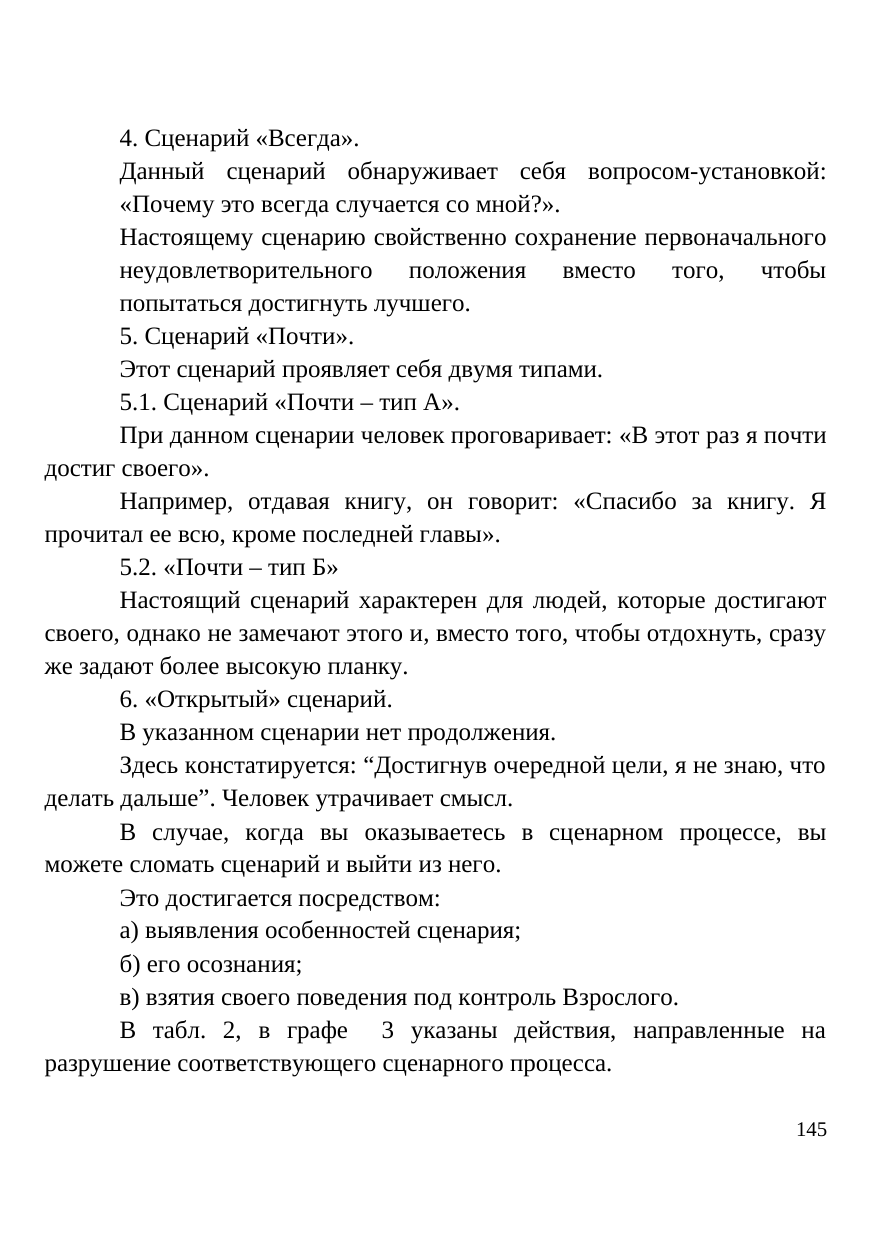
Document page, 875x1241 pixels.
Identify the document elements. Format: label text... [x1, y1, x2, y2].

text 6. «Открытый» сценарий. [44, 684, 827, 713]
text В табл. 2, в графе 3 указаны действия, направленные на разрушение соответствующего сценарного процесса. [44, 1015, 827, 1076]
text 5. Сценарий «Почти». [44, 321, 827, 350]
text Данный сценарий обнаруживает себя вопросом-установкой: «Почему это всегда случается со мной?». [119, 156, 827, 218]
text 4. Сценарий «Всегда». [119, 123, 827, 152]
text В указанном сценарии нет продолжения. [44, 717, 827, 746]
text Это достигается посредством: [44, 883, 827, 911]
text Настоящему сценарию свойственно сохранение первоначального неудовлетворительного положения вместо того, чтобы попытаться достигнуть лучшего. [119, 222, 827, 317]
text Например, отдавая книгу, он говорит: «Спасибо за книгу. Я прочитал ее всю, кроме последней главы». [44, 486, 827, 548]
text При данном сценарии человек проговаривает: «В этот раз я почти достиг своего». [44, 420, 827, 482]
text Настоящий сценарий характерен для людей, которые достигают своего, однако не замечают этого и, вместо того, чтобы отдохнуть, сразу же задают более высокую планку. [44, 585, 827, 680]
text 5.2. «Почти – тип Б» [44, 552, 827, 581]
text в) взятия своего поведения под контроль Взрослого. [44, 982, 827, 1010]
text В случае, когда вы оказываетесь в сценарном процессе, вы можете сломать сценарий и выйти из него. [44, 817, 827, 878]
text а) выявления особенностей сценария; [44, 916, 827, 944]
text Здесь констатируется: “Достигнув очередной цели, я не знаю, что делать дальше”. Человек утрачивает смысл. [44, 751, 827, 812]
text Этот сценарий проявляет себя двумя типами. [44, 354, 827, 383]
text 5.1. Сценарий «Почти – тип А». [44, 387, 827, 416]
text б) его осознания; [44, 949, 827, 977]
